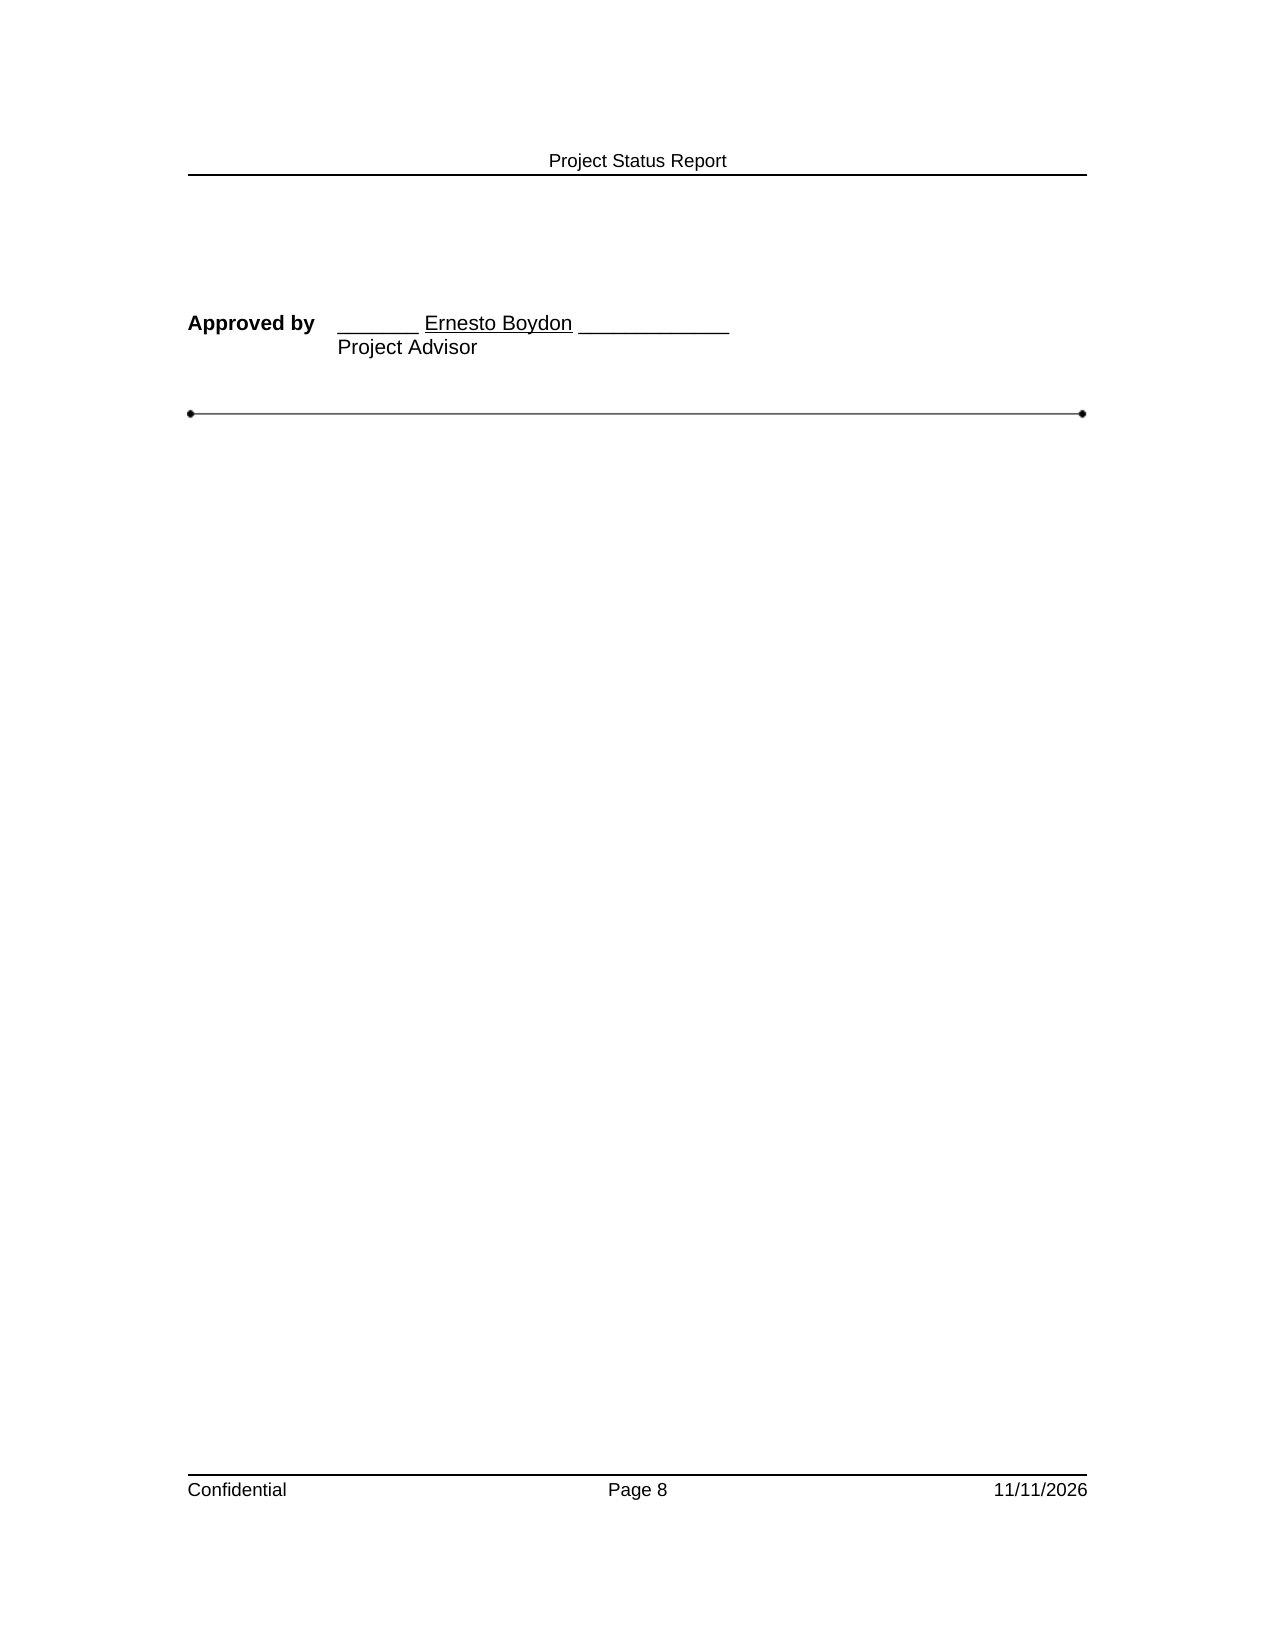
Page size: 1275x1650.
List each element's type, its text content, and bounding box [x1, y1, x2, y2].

text Project Advisor [187, 335, 1087, 359]
picture [187, 407, 1088, 423]
text Approved by _______ Ernesto Boydon _____________ [187, 311, 1087, 335]
